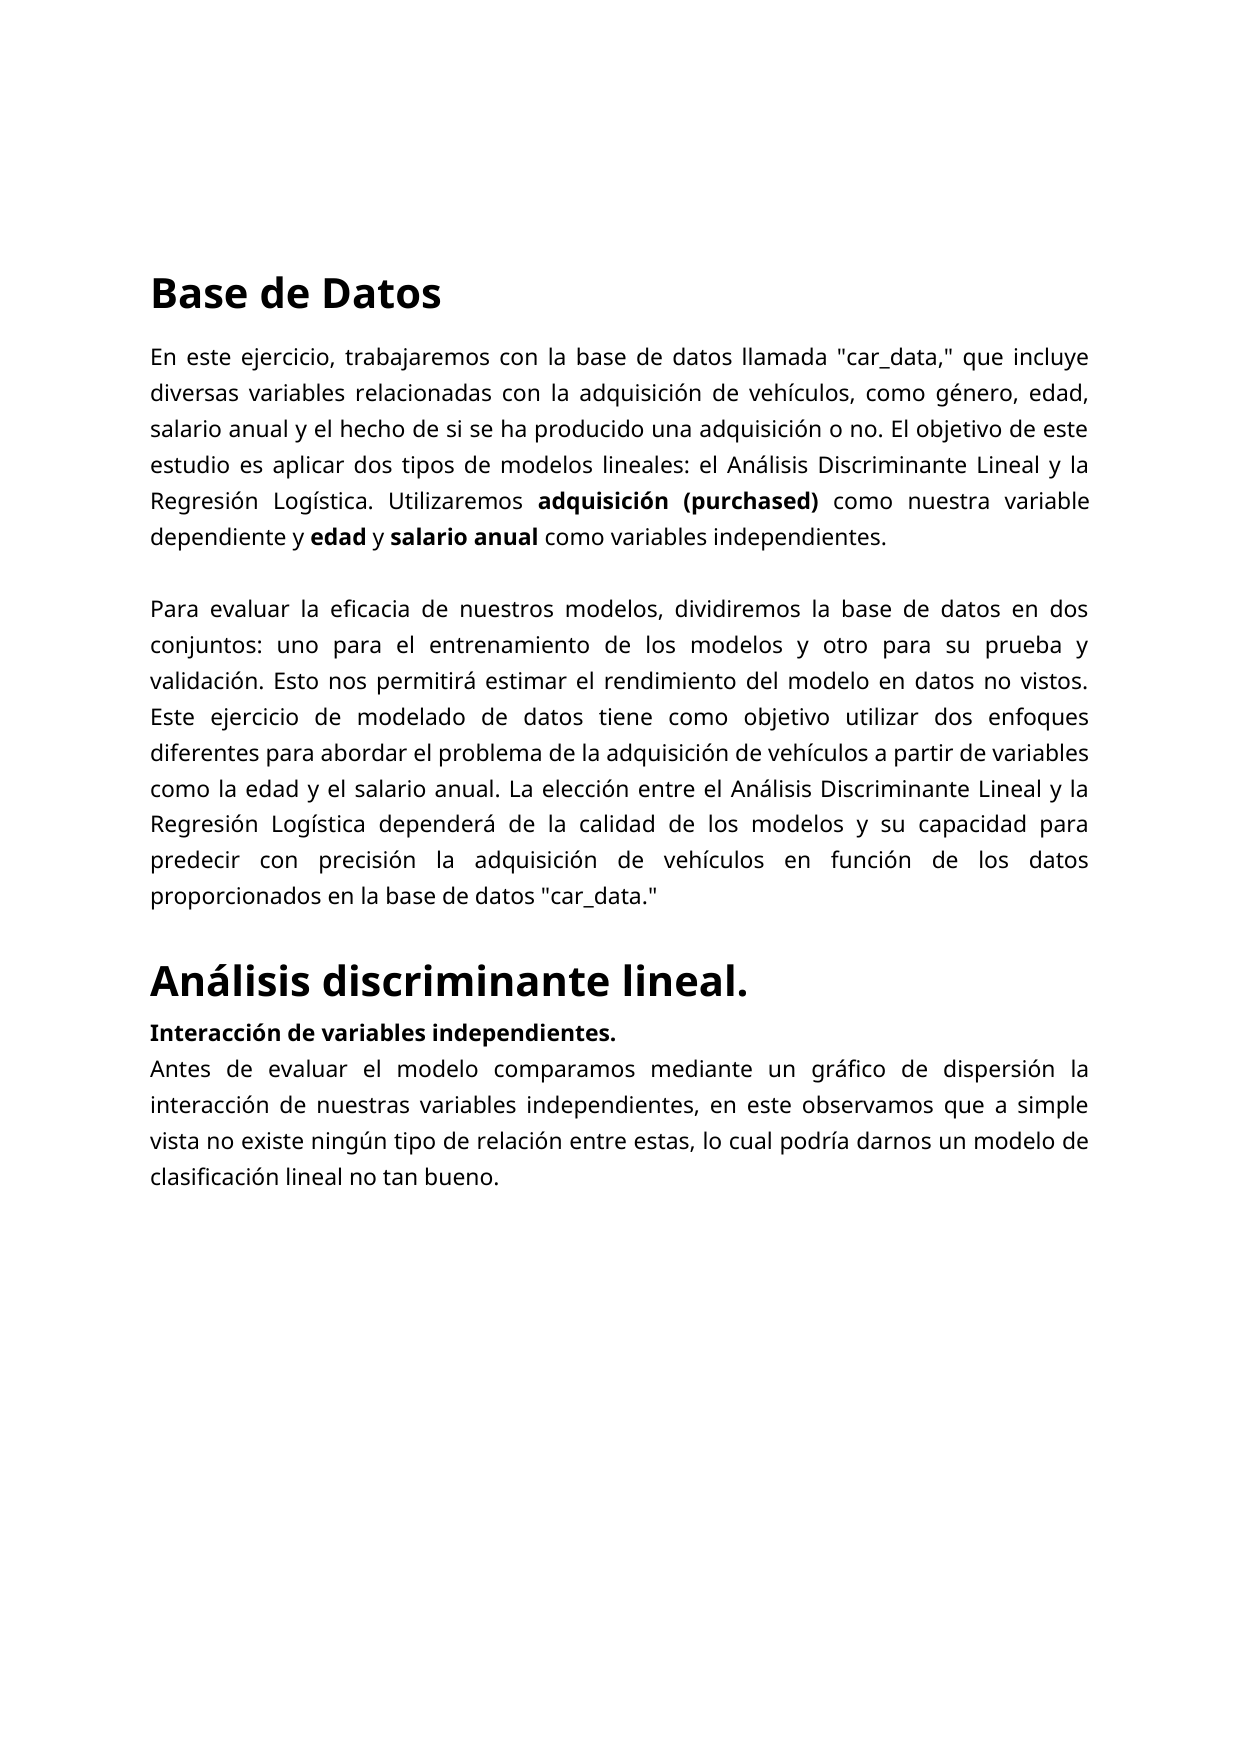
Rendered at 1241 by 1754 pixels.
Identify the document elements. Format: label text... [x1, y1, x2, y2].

text Para evaluar la eficacia de nuestros modelos, dividiremos la base de datos en dos conjuntos: uno para el entrenamiento de los modelos y otro para su prueba y validación. Esto nos permitirá estimar el rendimiento del modelo en datos no vistos. Este ejercicio de modelado de datos tiene como objetivo utilizar dos enfoques diferentes para abordar el problema de la adquisición de vehículos a partir de variables como la edad y el salario anual. La elección entre el Análisis Discriminante Lineal y la Regresión Logística dependerá de la calidad de los modelos y su capacidad para predecir con precisión la adquisición de vehículos en función de los datos proporcionados en la base de datos "car_data." [150, 593, 1090, 912]
subtitle Base de Datos [150, 263, 1090, 320]
text Interacción de variables independientes. [150, 1017, 1090, 1049]
text En este ejercicio, trabajaremos con la base de datos llamada "car_data," que incluye diversas variables relacionadas con la adquisición de vehículos, como género, edad, salario anual y el hecho de si se ha producido una adquisición o no. El objetivo de este estudio es aplicar dos tipos de modelos lineales: el Análisis Discriminante Lineal y la Regresión Logística. Utilizaremos adquisición (purchased) como nuestra variable dependiente y edad y salario anual como variables independientes. [150, 341, 1090, 552]
text Análisis discriminante lineal. [150, 952, 1090, 1009]
text Antes de evaluar el modelo comparamos mediante un gráfico de dispersión la interacción de nuestras variables independientes, en este observamos que a simple vista no existe ningún tipo de relación entre estas, lo cual podría darnos un modelo de clasificación lineal no tan bueno. [150, 1053, 1090, 1192]
